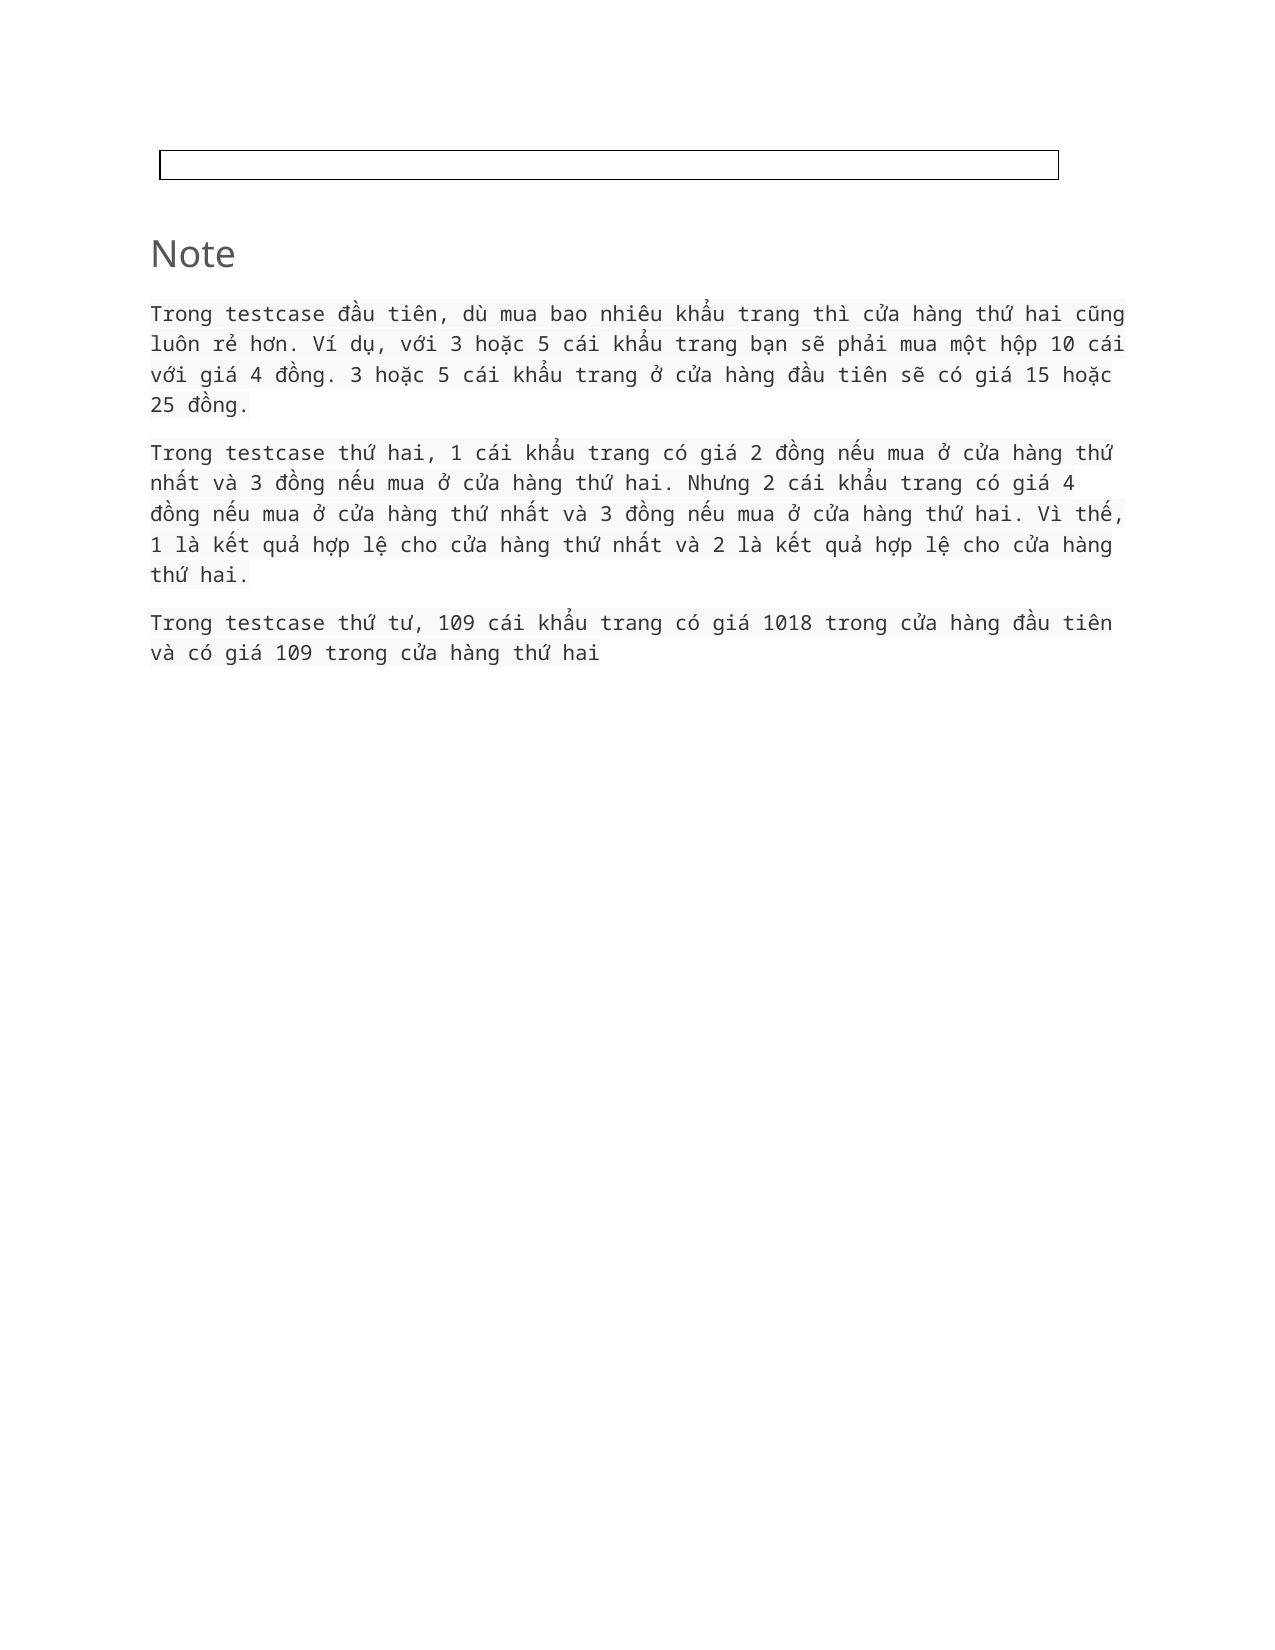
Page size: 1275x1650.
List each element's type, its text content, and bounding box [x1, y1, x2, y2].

text Trong testcase thứ hai, 1 cái khẩu trang có giá 2 đồng nếu mua ở cửa hàng thứ nhất và 3 đồng nếu mua ở cửa hàng thứ hai. Nhưng 2 cái khẩu trang có giá 4 đồng nếu mua ở cửa hàng thứ nhất và 3 đồng nếu mua ở cửa hàng thứ hai. Vì thế, 1 là kết quả hợp lệ cho cửa hàng thứ nhất và 2 là kết quả hợp lệ cho cửa hàng thứ hai. [150, 438, 1125, 499]
text Trong testcase đầu tiên, dù mua bao nhiêu khẩu trang thì cửa hàng thứ hai cũng luôn rẻ hơn. Ví dụ, với 3 hoặc 5 cái khẩu trang bạn sẽ phải mua một hộp 10 cái với giá 4 đồng. 3 hoặc 5 cái khẩu trang ở cửa hàng đầu tiên sẽ có giá 15 hoặc 25 đồng. [150, 358, 1125, 419]
text Trong testcase thứ tư, 109 cái khẩu trang có giá 1018 trong cửa hàng đầu tiên và có giá 109 trong cửa hàng thứ hai [150, 608, 1125, 667]
text Trong testcase thứ hai, 1 cái khẩu trang có giá 2 đồng nếu mua ở cửa hàng thứ nhất và 3 đồng nếu mua ở cửa hàng thứ hai. Nhưng 2 cái khẩu trang có giá 4 đồng nếu mua ở cửa hàng thứ nhất và 3 đồng nếu mua ở cửa hàng thứ hai. Vì thế, 1 là kết quả hợp lệ cho cửa hàng thứ nhất và 2 là kết quả hợp lệ cho cửa hàng thứ hai. [150, 528, 1125, 589]
text Note [150, 227, 1125, 278]
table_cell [161, 151, 1058, 179]
